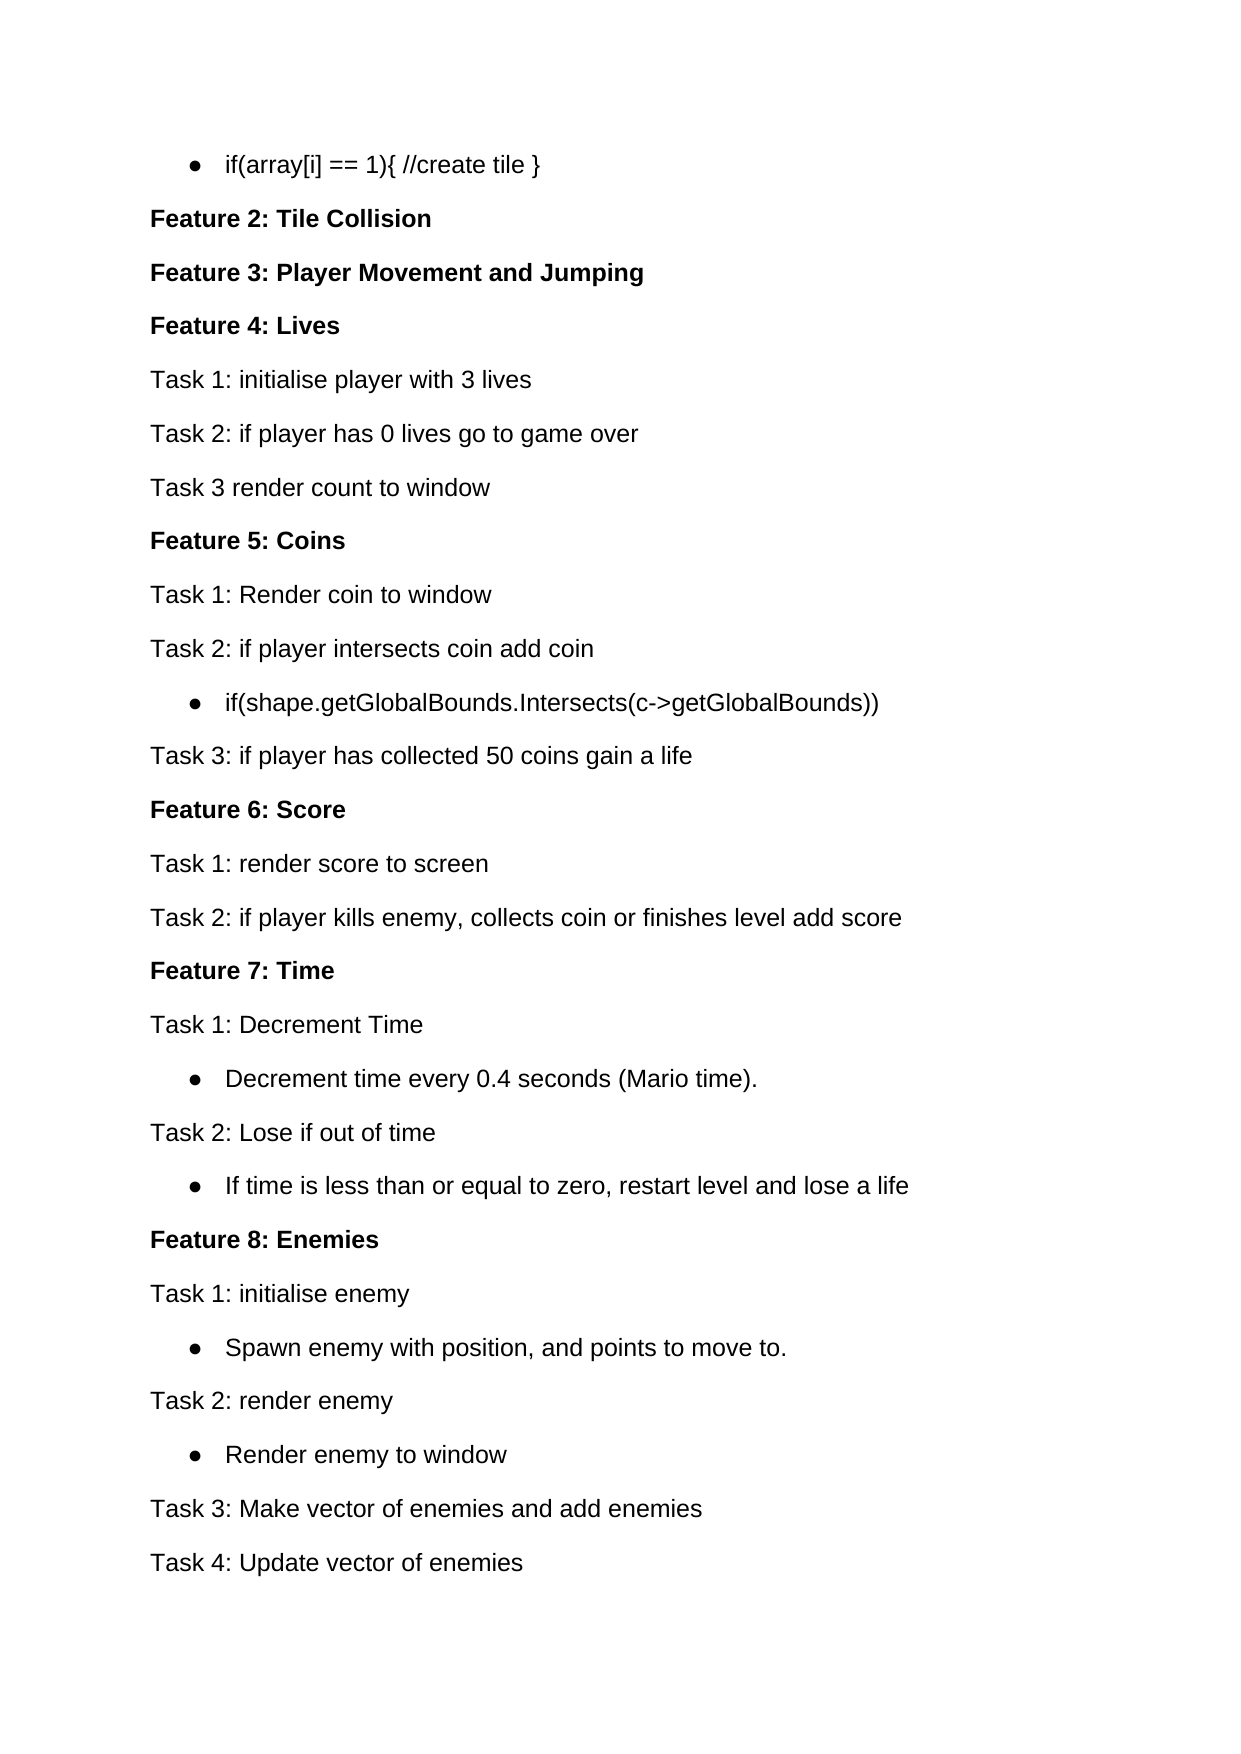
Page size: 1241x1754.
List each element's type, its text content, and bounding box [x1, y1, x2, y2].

text Task 2: if player intersects coin add coin [150, 634, 1090, 662]
text Task 4: Update vector of enemies [150, 1547, 1090, 1576]
text Feature 4: Lives [150, 311, 1090, 340]
text Task 3: Make vector of enemies and add enemies [150, 1494, 1090, 1522]
text Task 3 render count to window [150, 472, 1090, 501]
text Task 2: render enemy [150, 1386, 1090, 1415]
text Task 2: if player kills enemy, collects coin or finishes level add score [150, 902, 1090, 931]
text Task 3: if player has collected 50 coins gain a life [150, 741, 1090, 770]
list if(array[i] == 1){ //create tile } [187, 150, 1090, 179]
text Feature 2: Tile Collision [150, 204, 1090, 232]
text Feature 8: Enemies [150, 1225, 1090, 1254]
text Feature 6: Score [150, 795, 1090, 824]
text Feature 7: Time [150, 956, 1090, 985]
list Render enemy to window [187, 1440, 1090, 1469]
text Task 1: render score to screen [150, 849, 1090, 877]
list If time is less than or equal to zero, restart level and lose a life [187, 1171, 1090, 1200]
text Task 1: Decrement Time [150, 1010, 1090, 1039]
text Task 1: initialise enemy [150, 1279, 1090, 1307]
text Task 2: Lose if out of time [150, 1117, 1090, 1146]
text Feature 5: Coins [150, 526, 1090, 555]
list Spawn enemy with position, and points to move to. [187, 1332, 1090, 1361]
text Task 2: if player has 0 lives go to game over [150, 419, 1090, 447]
text Feature 3: Player Movement and Jumping [150, 257, 1090, 286]
text Task 1: initialise player with 3 lives [150, 365, 1090, 394]
list if(shape.getGlobalBounds.Intersects(c->getGlobalBounds)) [187, 687, 1090, 716]
text Task 1: Render coin to window [150, 580, 1090, 609]
list Decrement time every 0.4 seconds (Mario time). [187, 1064, 1090, 1092]
